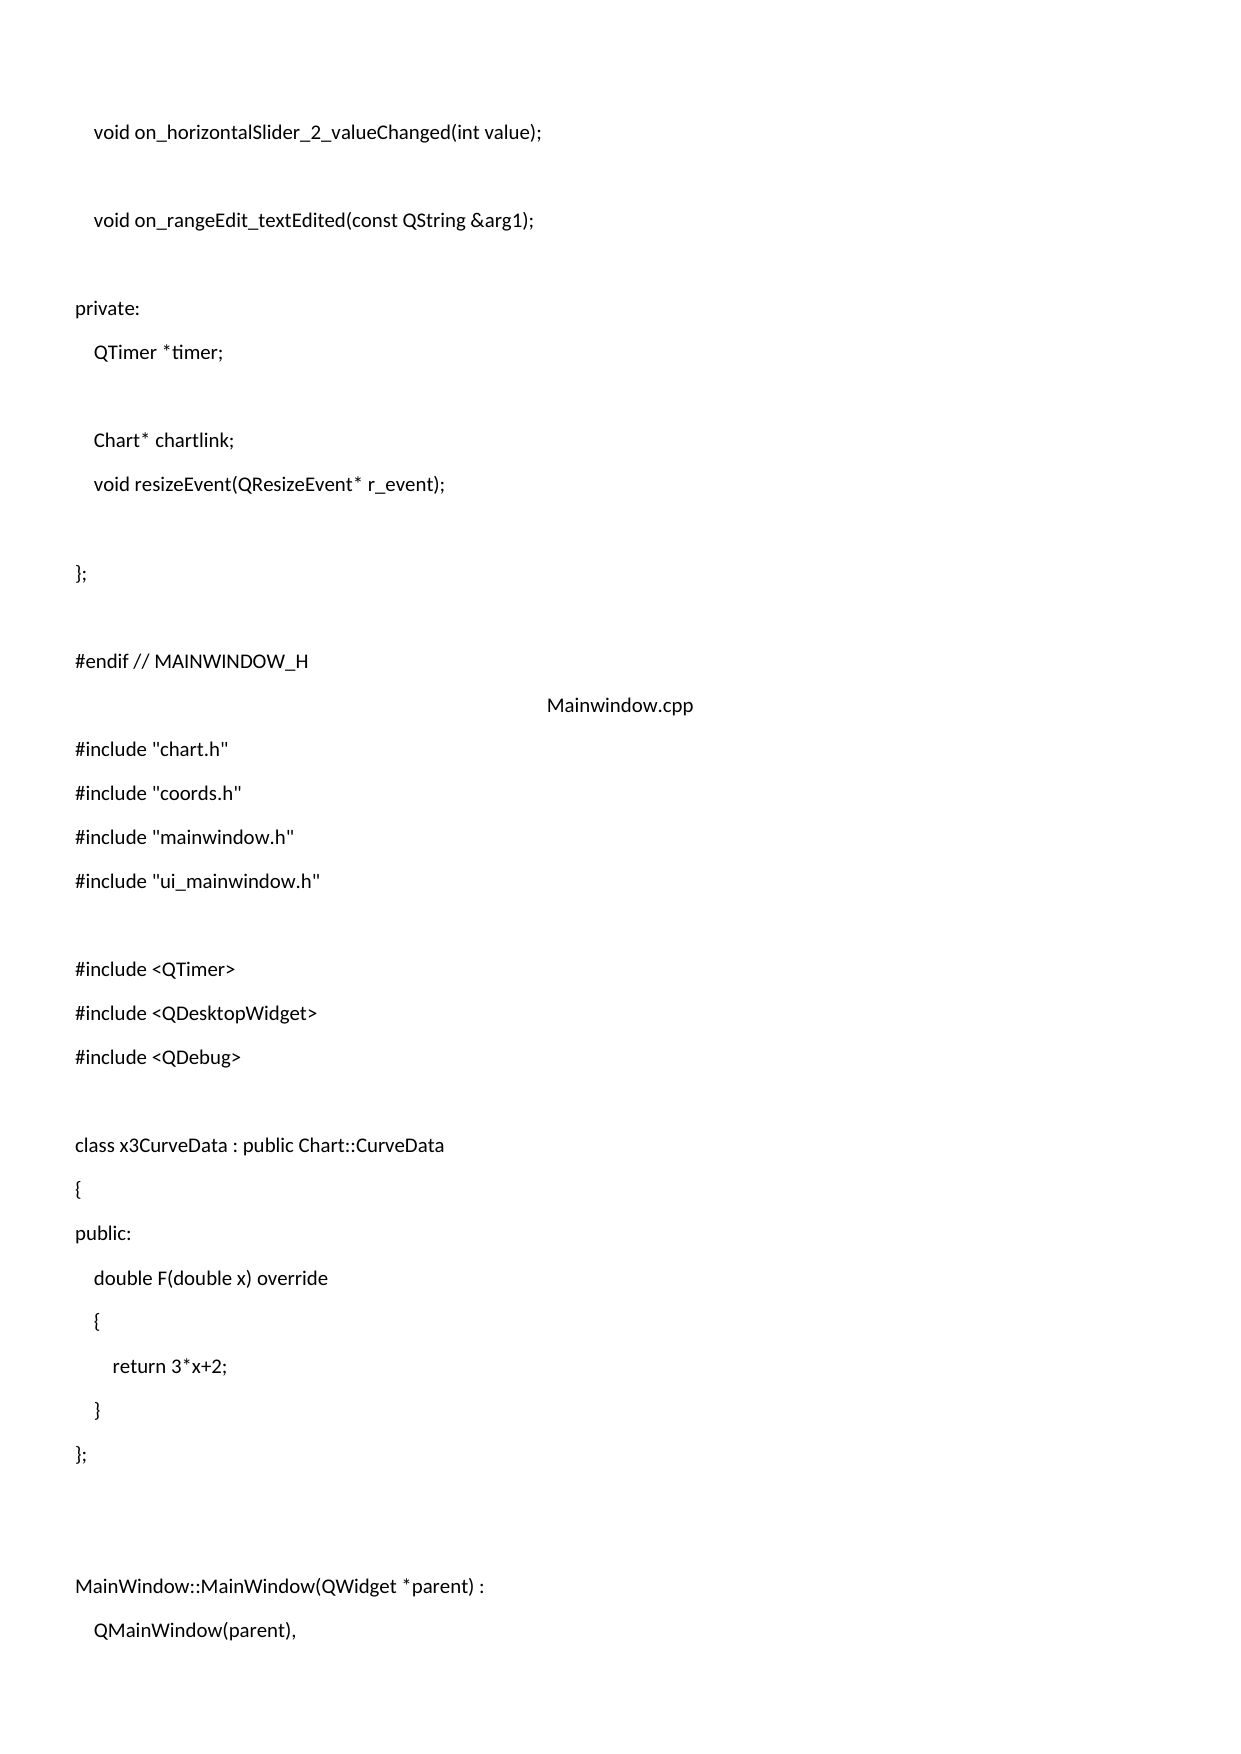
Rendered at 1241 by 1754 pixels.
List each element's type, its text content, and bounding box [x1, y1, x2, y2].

list void on_horizontalSlider_2_valueChanged(int value); [75, 119, 1165, 144]
list private: [75, 295, 1165, 321]
list MainWindow::MainWindow(QWidget *parent) : [75, 1573, 1165, 1598]
list #include <QDesktopWidget> [75, 1000, 1165, 1026]
list Mainwindow.cpp [75, 692, 1165, 717]
list }; [75, 1441, 1165, 1466]
list class x3CurveData : public Chart::CurveData [75, 1132, 1165, 1158]
list double F(double x) override [75, 1265, 1165, 1290]
list } [75, 1397, 1165, 1422]
list #include <QTimer> [75, 956, 1165, 982]
list #include "ui_mainwindow.h" [75, 868, 1165, 893]
list #include "mainwindow.h" [75, 824, 1165, 849]
list void on_rangeEdit_textEdited(const QString &arg1); [75, 207, 1165, 233]
list void resizeEvent(QResizeEvent* r_event); [75, 472, 1165, 497]
list #endif // MAINWINDOW_H [75, 648, 1165, 673]
list return 3*x+2; [75, 1353, 1165, 1378]
list Chart* chartlink; [75, 427, 1165, 453]
list #include <QDebug> [75, 1044, 1165, 1070]
list QMainWindow(parent), [75, 1617, 1165, 1643]
list public: [75, 1221, 1165, 1246]
list { [75, 1177, 1165, 1202]
list }; [75, 560, 1165, 585]
list #include "coords.h" [75, 780, 1165, 805]
list QTimer *timer; [75, 339, 1165, 365]
list { [75, 1309, 1165, 1334]
list #include "chart.h" [75, 736, 1165, 761]
